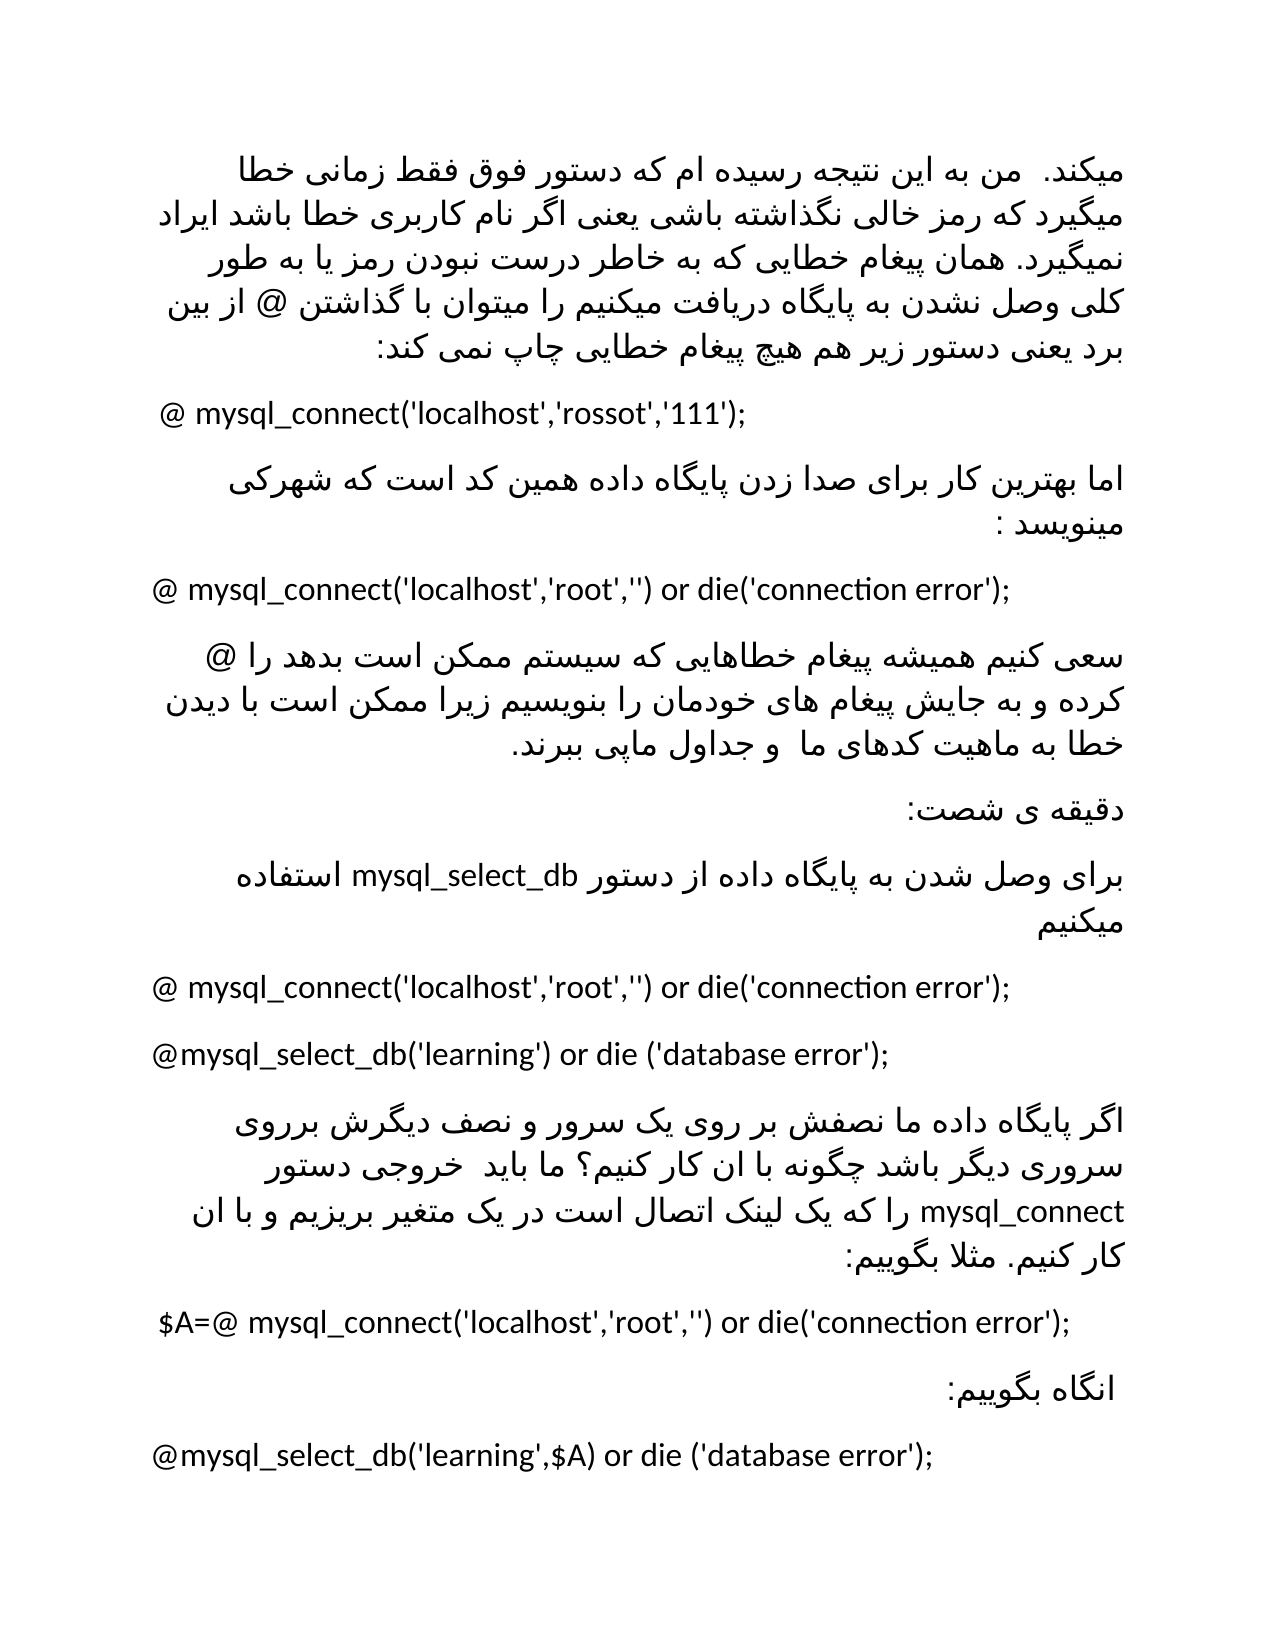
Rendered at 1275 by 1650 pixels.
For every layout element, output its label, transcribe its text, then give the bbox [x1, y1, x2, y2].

text @mysql_select_db('learning') or die ('database error'); [150, 1033, 1125, 1074]
text برای وصل شدن به پایگاه داده از دستور mysql_select_db استفاده میکنیم [150, 854, 1125, 939]
text @ mysql_connect('localhost','root','') or die('connection error'); [150, 966, 1125, 1007]
text @ mysql_connect('localhost','root','') or die('connection error'); [150, 568, 1125, 609]
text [150, 150, 1125, 365]
text اگر پایگاه داده ما نصفش بر روی یک سرور و نصف دیگرش برروی سروری دیگر باشد چگونه با ان کار کنیم؟ ما باید خروجی دستور mysql_connect را که یک لینک اتصال است در یک متغیر بریزیم و با ان کار کنیم. مثلا بگوییم: [150, 1101, 1125, 1274]
text @mysql_select_db('learning',$A) or die ('database error'); [150, 1434, 1125, 1474]
text دقیقه ی شصت: [150, 789, 1125, 828]
text اما بهترین کار برای صدا زدن پایگاه داده همین کد است که شهرکی مینویسد : [150, 459, 1125, 542]
text انگاه بگوییم: [150, 1369, 1125, 1407]
text @ mysql_connect('localhost','rossot','111'); [150, 392, 1125, 432]
text $A=@ mysql_connect('localhost','root','') or die('connection error'); [150, 1301, 1125, 1342]
text سعی کنیم همیشه پیغام خطاهایی که سیستم ممکن است بدهد را @ کرده و به جایش پیغام های خودمان را بنویسیم زیرا ممکن است با دیدن خطا به ماهیت کدهای ما و جداول ماپی ببرند. [150, 636, 1125, 763]
